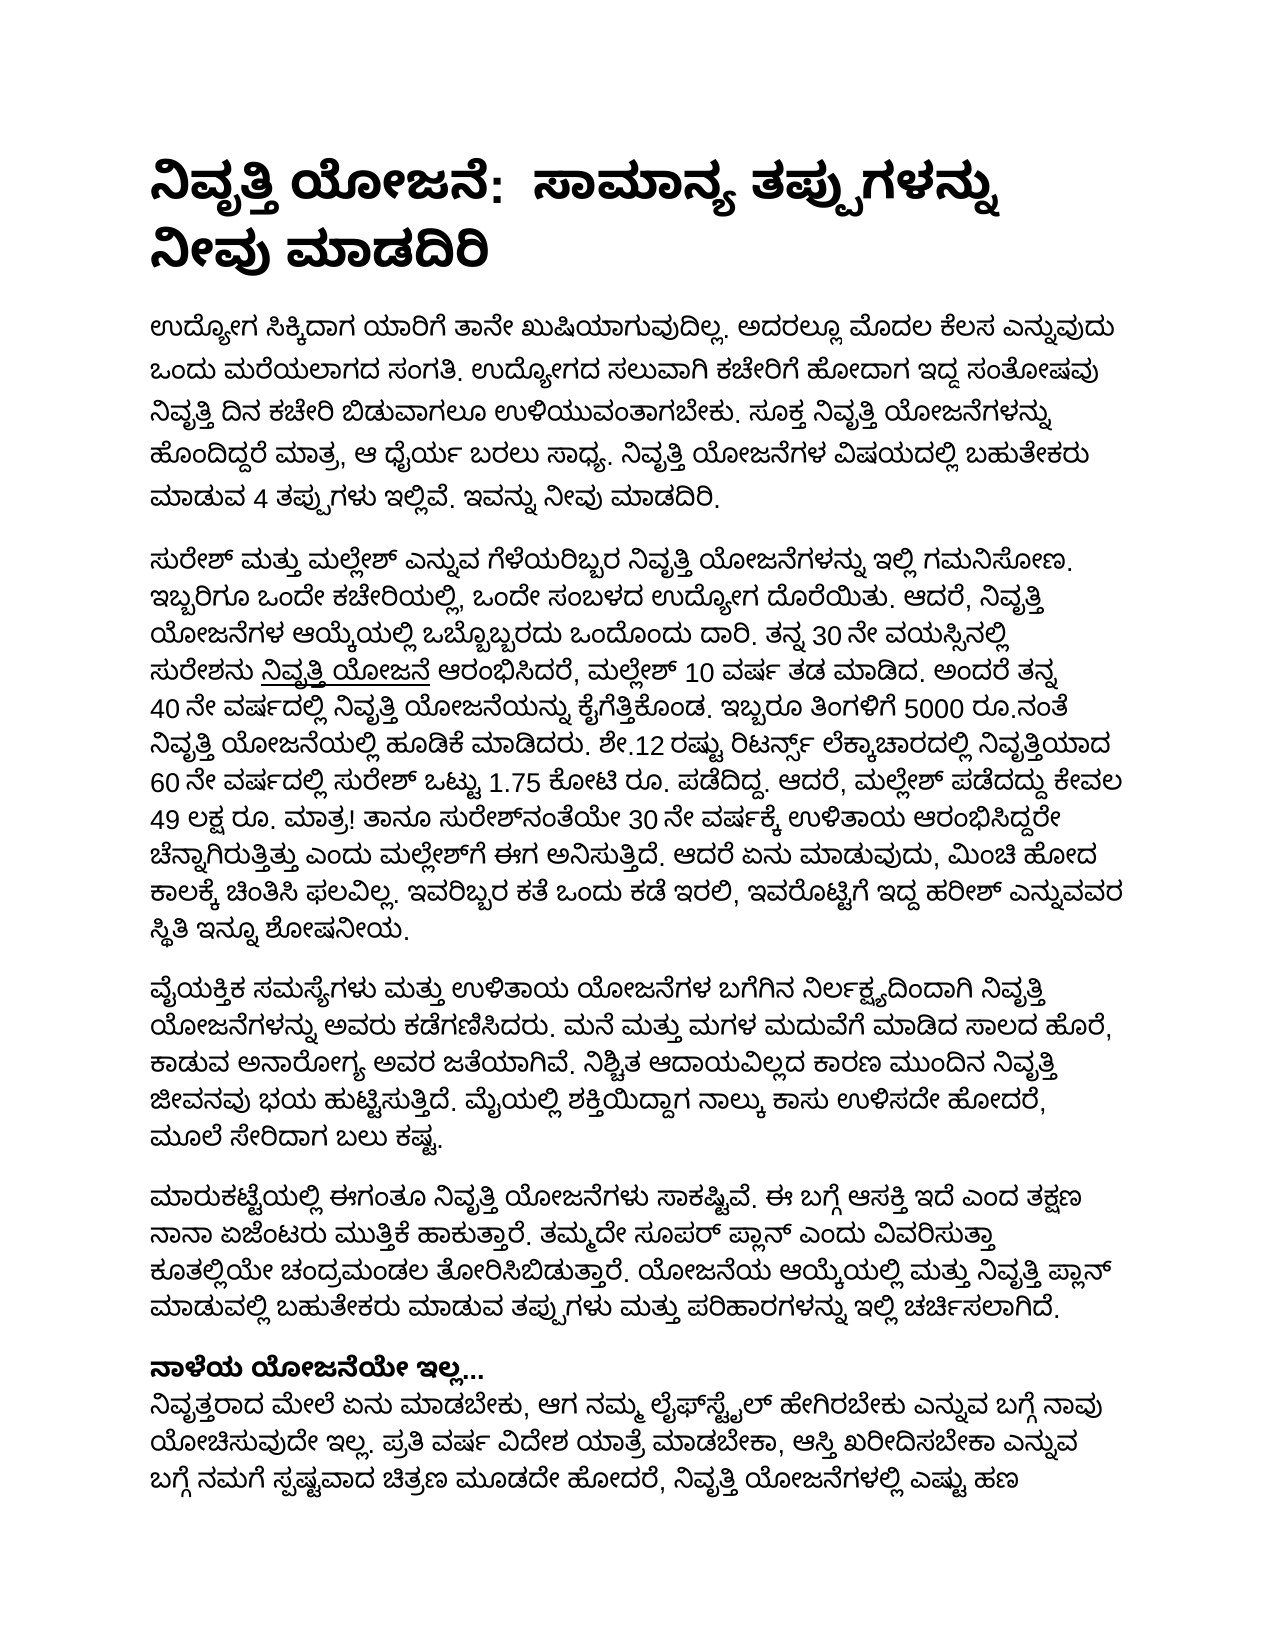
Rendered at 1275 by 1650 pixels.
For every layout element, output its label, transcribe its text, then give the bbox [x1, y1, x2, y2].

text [150, 1387, 1125, 1498]
text ವೈಯಕ್ತಿಕ ಸಮಸ್ಯೆಗಳು ಮತ್ತು ಉಳಿತಾಯ ಯೋಜನೆಗಳ ಬಗೆಗಿನ ನಿರ್ಲಕ್ಷ್ಯದಿಂದಾಗಿ ನಿವೃತ್ತಿ ಯೋಜನೆಗಳನ್ನು ಅವರು ಕಡೆಗಣಿಸಿದರು. ಮನೆ ಮತ್ತು ಮಗಳ ಮದುವೆಗೆ ಮಾಡಿದ ಸಾಲದ ಹೊರೆ, ಕಾಡುವ ಅನಾರೋಗ್ಯ ಅವರ ಜತೆಯಾಗಿವೆ. ನಿಶ್ಚಿತ ಆದಾಯವಿಲ್ಲದ ಕಾರಣ ಮುಂದಿನ ನಿವೃತ್ತಿ ಜೀವನವು ಭಯ ಹುಟ್ಟಿಸುತ್ತಿದೆ. ಮೈಯಲ್ಲಿ ಶಕ್ತಿಯಿದ್ದಾಗ ನಾಲ್ಕು ಕಾಸು ಉಳಿಸದೇ ಹೋದರೆ, ಮೂಲೆ ಸೇರಿದಾಗ ಬಲು ಕಷ್ಟ. [150, 972, 1125, 1156]
text ನಾಳೆಯ ಯೋಜನೆಯೇ ಇಲ್ಲ... [150, 1350, 1125, 1387]
text ಮಾರುಕಟ್ಟೆಯಲ್ಲಿ ಈಗಂತೂ ನಿವೃತ್ತಿ ಯೋಜನೆಗಳು ಸಾಕಷ್ಟಿವೆ. ಈ ಬಗ್ಗೆ ಆಸಕ್ತಿ ಇದೆ ಎಂದ ತಕ್ಷಣ ನಾನಾ ಏಜೆಂಟರು ಮುತ್ತಿಕೆ ಹಾಕುತ್ತಾರೆ. ತಮ್ಮದೇ ಸೂಪರ್‌ ಪ್ಲಾನ್‌ ಎಂದು ವಿವರಿಸುತ್ತಾ ಕೂತಲ್ಲಿಯೇ ಚಂದ್ರಮಂಡಲ ತೋರಿಸಿಬಿಡುತ್ತಾರೆ. ಯೋಜನೆಯ ಆಯ್ಕೆಯಲ್ಲಿ ಮತ್ತು ನಿವೃತ್ತಿ ಪ್ಲಾನ್‌ ಮಾಡುವಲ್ಲಿ ಬಹುತೇಕರು ಮಾಡುವ ತಪ್ಪುಗಳು ಮತ್ತು ಪರಿಹಾರಗಳನ್ನು ಇಲ್ಲಿ ಚರ್ಚಿಸಲಾಗಿದೆ. [150, 1179, 1125, 1327]
text ನಿವೃತ್ತಿ ಯೋಜನೆ: ಸಾಮಾನ್ಯ ತಪ್ಪುಗಳನ್ನು ನೀವು ಮಾಡದಿರಿ [150, 150, 1125, 286]
text ಉದ್ಯೋಗ ಸಿಕ್ಕಿದಾಗ ಯಾರಿಗೆ ತಾನೇ ಖುಷಿಯಾಗುವುದಿಲ್ಲ. ಅದರಲ್ಲೂ ಮೊದಲ ಕೆಲಸ ಎನ್ನುವುದು ಒಂದು ಮರೆಯಲಾಗದ ಸಂಗತಿ. ಉದ್ಯೋಗದ ಸಲುವಾಗಿ ಕಚೇರಿಗೆ ಹೋದಾಗ ಇದ್ದ ಸಂತೋಷವು ನಿವೃತ್ತಿ ದಿನ ಕಚೇರಿ ಬಿಡುವಾಗಲೂ ಉಳಿಯುವಂತಾಗಬೇಕು. ಸೂಕ್ತ ನಿವೃತ್ತಿ ಯೋಜನೆಗಳನ್ನು ಹೊಂದಿದ್ದರೆ ಮಾತ್ರ, ಆ ಧೈರ್ಯ ಬರಲು ಸಾಧ್ಯ. ನಿವೃತ್ತಿ ಯೋಜನೆಗಳ ವಿಷಯದಲ್ಲಿ ಬಹುತೇಕರು ಮಾಡುವ 4 ತಪ್ಪುಗಳು ಇಲ್ಲಿವೆ. ಇವನ್ನು ನೀವು ಮಾಡದಿರಿ. [150, 310, 1125, 516]
text ಸುರೇಶ್‌ ಮತ್ತು ಮಲ್ಲೇಶ್‌ ಎನ್ನುವ ಗೆಳೆಯರಿಬ್ಬರ ನಿವೃತ್ತಿ ಯೋಜನೆಗಳನ್ನು ಇಲ್ಲಿ ಗಮನಿಸೋಣ. ಇಬ್ಬರಿಗೂ ಒಂದೇ ಕಚೇರಿಯಲ್ಲಿ, ಒಂದೇ ಸಂಬಳದ ಉದ್ಯೋಗ ದೊರೆಯಿತು. ಆದರೆ, ನಿವೃತ್ತಿ ಯೋಜನೆಗಳ ಆಯ್ಕೆಯಲ್ಲಿ ಒಬ್ಬೊಬ್ಬರದು ಒಂದೊಂದು ದಾರಿ. ತನ್ನ 30ನೇ ವಯಸ್ಸಿನಲ್ಲಿ ಸುರೇಶನು ನಿವೃತ್ತಿ ಯೋಜನೆ ಆರಂಭಿಸಿದರೆ, ಮಲ್ಲೇಶ್‌ 10 ವರ್ಷ ತಡ ಮಾಡಿದ. ಅಂದರೆ ತನ್ನ 40ನೇ ವರ್ಷದಲ್ಲಿ ನಿವೃತ್ತಿ ಯೋಜನೆಯನ್ನು ಕೈಗೆತ್ತಿಕೊಂಡ. ಇಬ್ಬರೂ ತಿಂಗಳಿಗೆ 5000 ರೂ.ನಂತೆ ನಿವೃತ್ತಿ ಯೋಜನೆಯಲ್ಲಿ ಹೂಡಿಕೆ ಮಾಡಿದರು. ಶೇ.12ರಷ್ಟು ರಿಟರ್ನ್ಸ್‌ ಲೆಕ್ಕಾಚಾರದಲ್ಲಿ ನಿವೃತ್ತಿಯಾದ 60ನೇ ವರ್ಷದಲ್ಲಿ ಸುರೇಶ್‌ ಒಟ್ಟು 1.75 ಕೋಟಿ ರೂ. ಪಡೆದಿದ್ದ. ಆದರೆ, ಮಲ್ಲೇಶ್‌ ಪಡೆದದ್ದು ಕೇವಲ 49 ಲಕ್ಷ ರೂ. ಮಾತ್ರ! ತಾನೂ ಸುರೇಶ್‌ನಂತೆಯೇ 30ನೇ ವರ್ಷಕ್ಕೆ ಉಳಿತಾಯ ಆರಂಭಿಸಿದ್ದರೇ ಚೆನ್ನಾಗಿರುತ್ತಿತ್ತು ಎಂದು ಮಲ್ಲೇಶ್‌ಗೆ ಈಗ ಅನಿಸುತ್ತಿದೆ. ಆದರೆ ಏನು ಮಾಡುವುದು, ಮಿಂಚಿ ಹೋದ ಕಾಲಕ್ಕೆ ಚಿಂತಿಸಿ ಫಲವಿಲ್ಲ. ಇವರಿಬ್ಬರ ಕತೆ ಒಂದು ಕಡೆ ಇರಲಿ, ಇವರೊಟ್ಟಿಗೆ ಇದ್ದ ಹರೀಶ್‌ ಎನ್ನುವವರ ಸ್ಥಿತಿ ಇನ್ನೂ ಶೋಷನೀಯ. [150, 542, 1125, 948]
